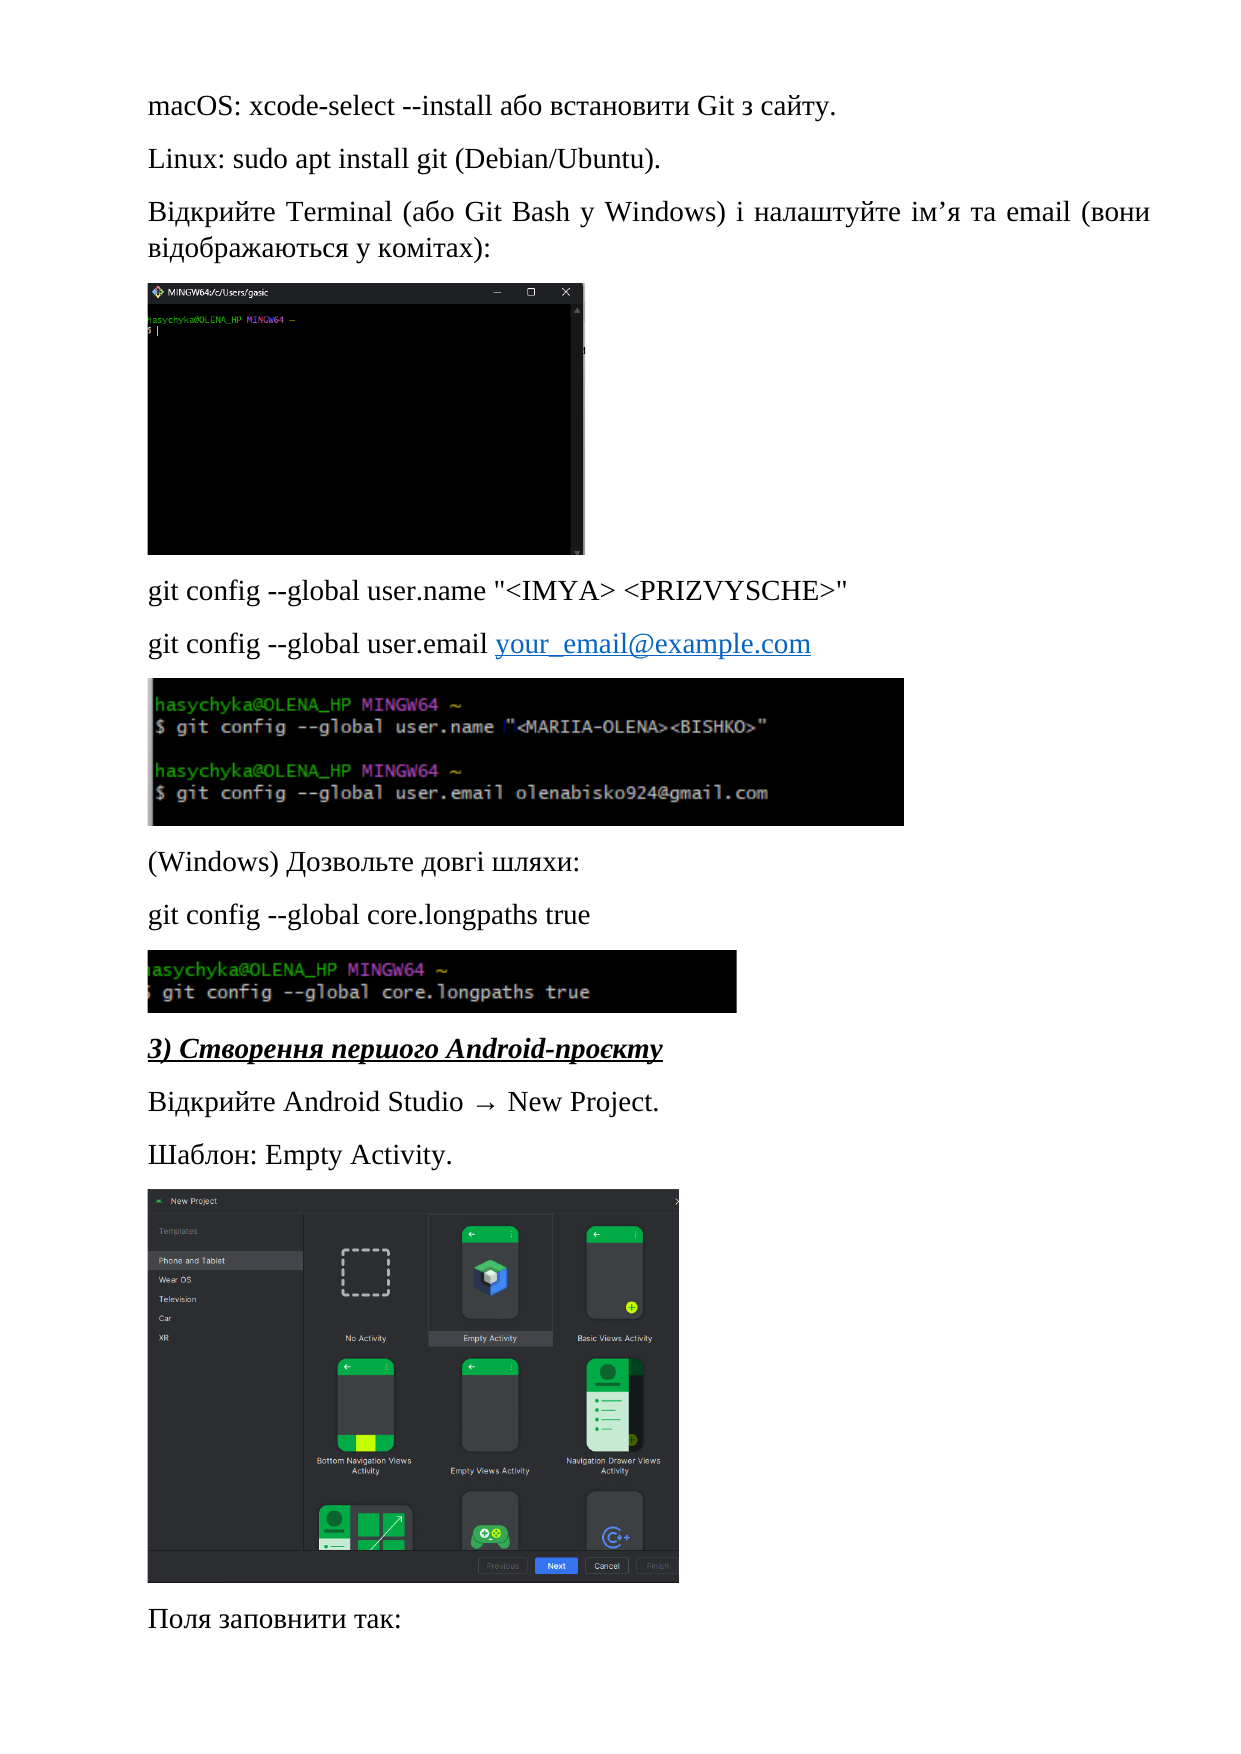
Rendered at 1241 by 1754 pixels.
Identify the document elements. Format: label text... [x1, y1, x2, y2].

text git config --global user.name "<IMYA> <PRIZVYSCHE>" [148, 573, 1152, 607]
text 3) Створення першого Android-проєкту [148, 1031, 1152, 1065]
text Поля заповнити так: [148, 1602, 1152, 1635]
text Відкрийте Terminal (або Git Bash у Windows) і налаштуйте ім’я та email (вони відображаються у комітах): [148, 194, 1152, 264]
picture [147, 678, 904, 826]
text (Windows) Дозвольте довгі шляхи: [148, 844, 1152, 878]
picture [147, 283, 586, 555]
text Linux: sudo apt install git (Debian/Ubuntu). [148, 141, 1152, 175]
text Відкрийте Android Studio → New Project. [148, 1084, 1152, 1118]
picture [147, 1189, 679, 1583]
picture [147, 950, 737, 1013]
text macOS: xcode-select --install або встановити Git з сайту. [148, 88, 1152, 122]
text git config --global user.email your_email@example.com [148, 626, 1152, 659]
text git config --global core.longpaths true [148, 897, 1152, 931]
text Шаблон: Empty Activity. [148, 1137, 1152, 1171]
